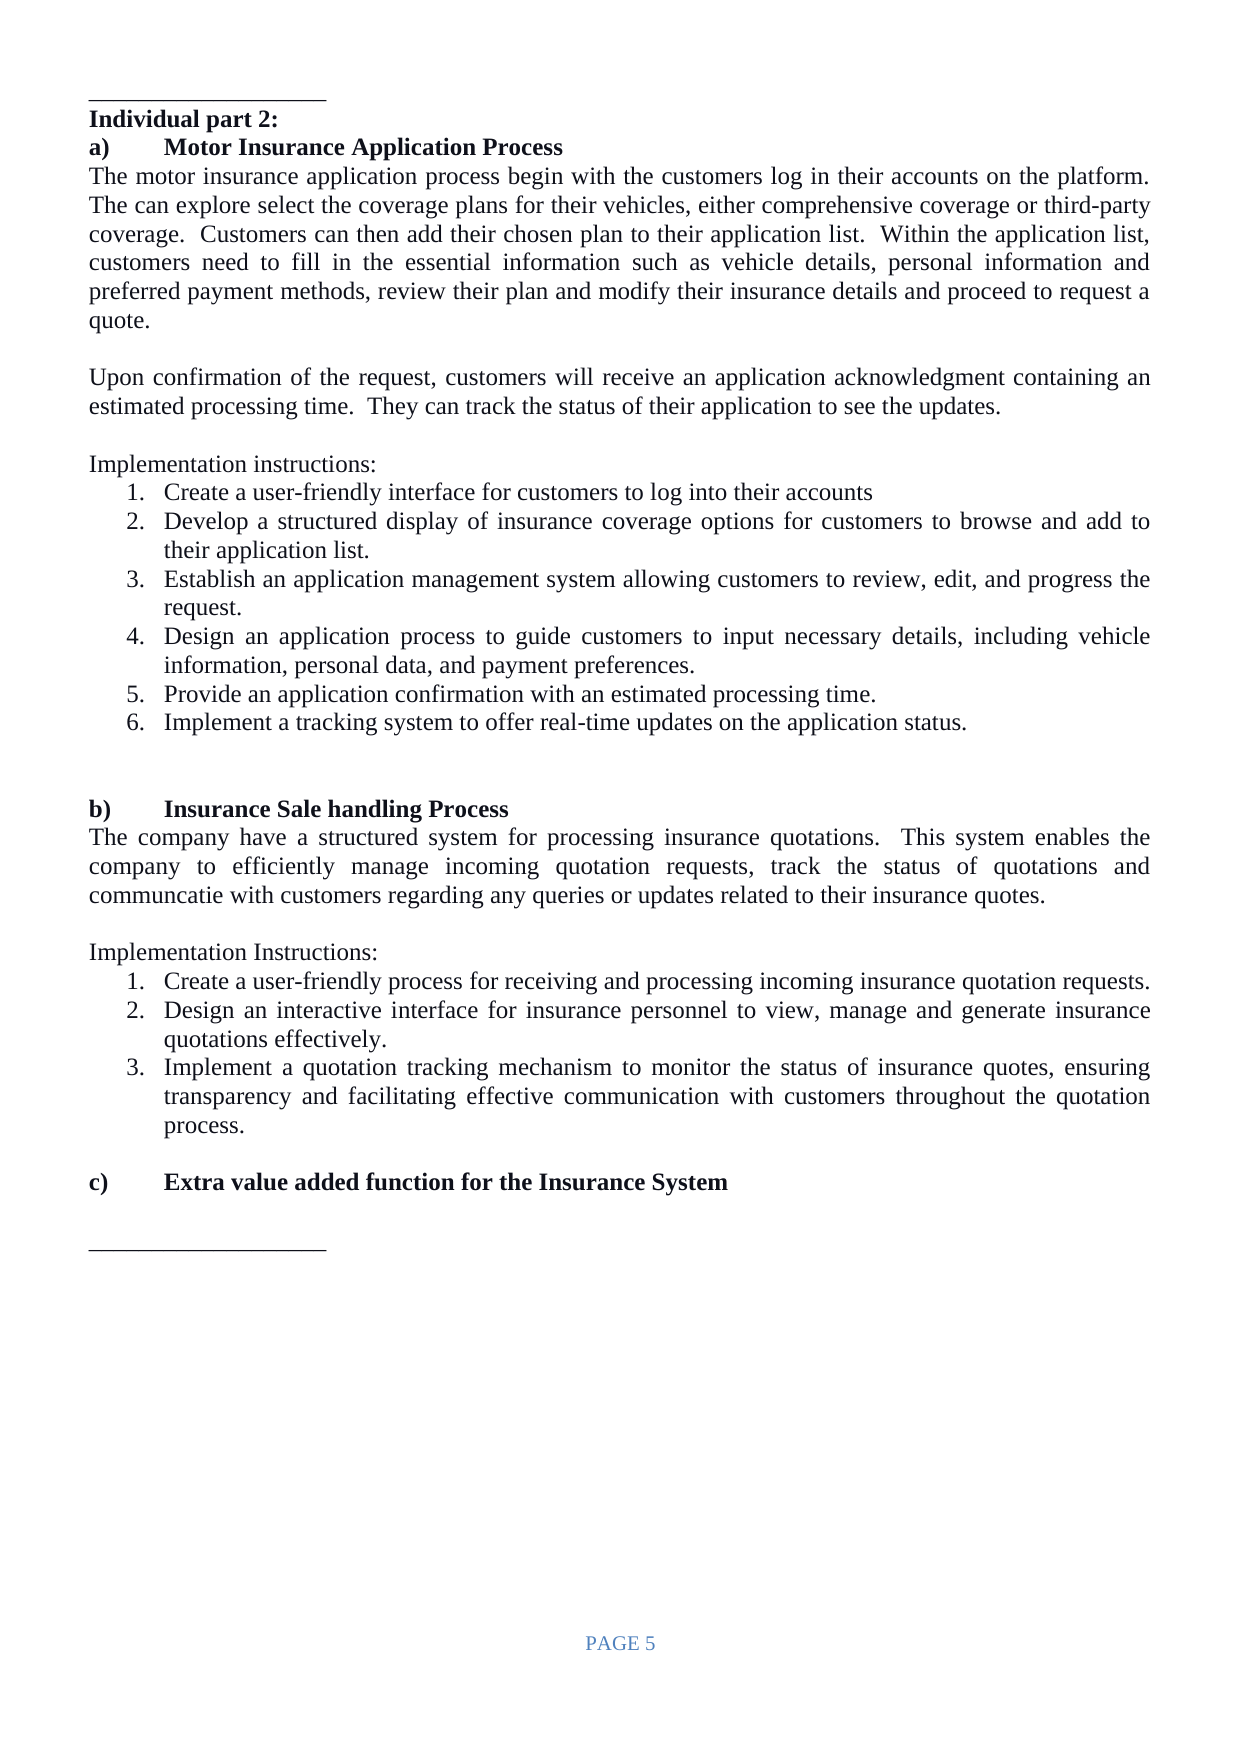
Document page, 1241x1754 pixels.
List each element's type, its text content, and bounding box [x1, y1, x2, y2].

list Develop a structured display of insurance coverage options for customers to browse and add to their application list. [126, 506, 1152, 564]
text Upon confirmation of the request, customers will receive an application acknowledgment containing an estimated processing time. They can track the status of their application to see the updates. [89, 362, 1152, 420]
text ___________________ [89, 75, 1152, 104]
list Establish an application management system allowing customers to review, edit, and progress the request. [126, 564, 1152, 621]
text The motor insurance application process begin with the customers log in their accounts on the platform. The can explore select the coverage plans for their vehicles, either comprehensive coverage or third-party coverage. Customers can then add their chosen plan to their application list. Within the application list, customers need to fill in the essential information such as vehicle details, personal information and preferred payment methods, review their plan and modify their insurance details and proceed to request a quote. [89, 161, 1152, 334]
text ___________________ [89, 1225, 1152, 1254]
text a) Motor Insurance Application Process [89, 132, 1152, 161]
text c) Extra value added function for the Insurance System [89, 1167, 1152, 1196]
text The company have a structured system for processing insurance quotations. This system enables the company to efficiently manage incoming quotation requests, track the status of quotations and communcatie with customers regarding any queries or updates related to their insurance quotes. [89, 822, 1152, 909]
text Individual part 2: [89, 104, 1152, 132]
list Design an application process to guide customers to input necessary details, including vehicle information, personal data, and payment preferences. [126, 621, 1152, 679]
list Create a user-friendly interface for customers to log into their accounts [126, 477, 1152, 506]
list Implement a quotation tracking mechanism to monitor the status of insurance quotes, ensuring transparency and facilitating effective communication with customers throughout the quotation process. [126, 1052, 1152, 1139]
list Create a user-friendly process for receiving and processing incoming insurance quotation requests. [126, 966, 1152, 995]
text Implementation Instructions: [89, 937, 1152, 966]
list Design an interactive interface for insurance personnel to view, manage and generate insurance quotations effectively. [126, 995, 1152, 1052]
text Implementation instructions: [89, 449, 1152, 477]
list Provide an application confirmation with an estimated processing time. [126, 679, 1152, 707]
list Implement a tracking system to offer real-time updates on the application status. [126, 707, 1152, 736]
text b) Insurance Sale handling Process [89, 794, 1152, 822]
